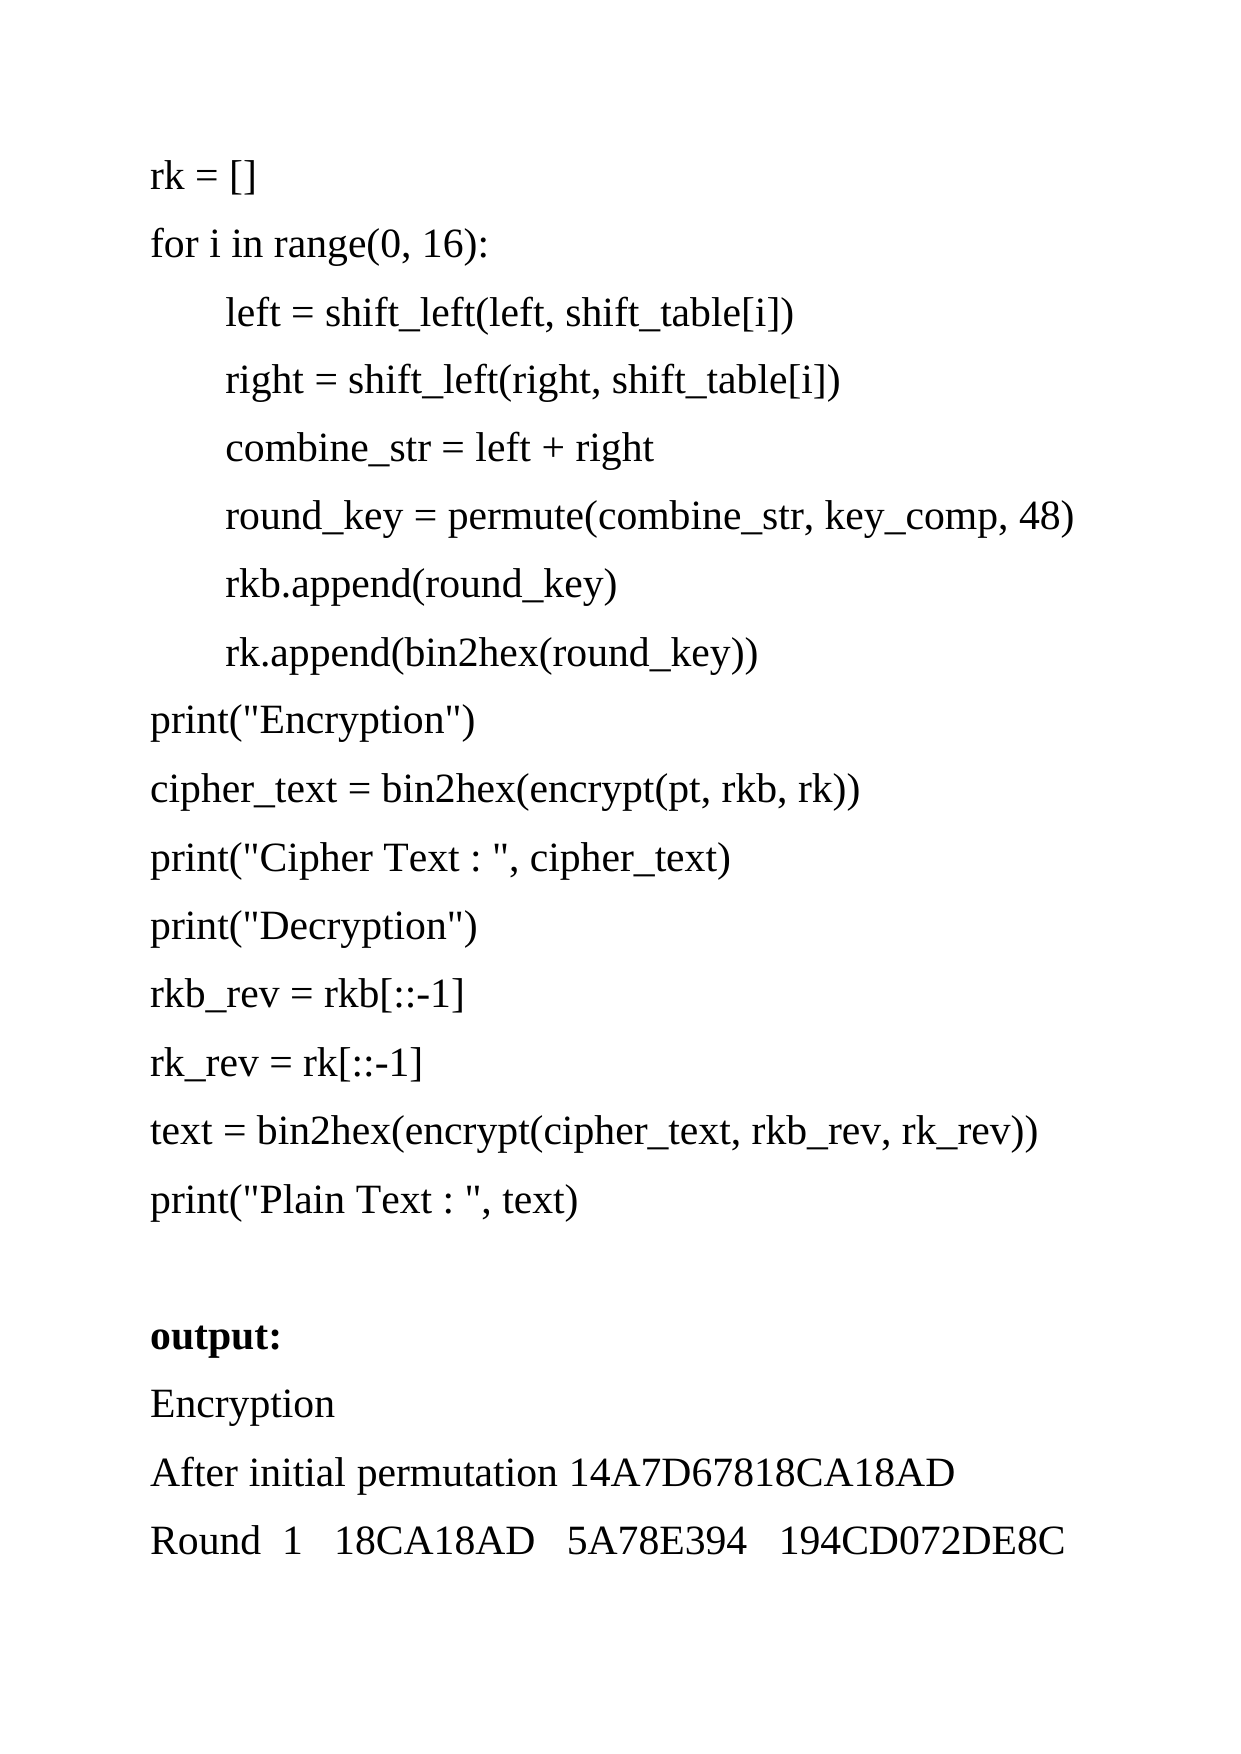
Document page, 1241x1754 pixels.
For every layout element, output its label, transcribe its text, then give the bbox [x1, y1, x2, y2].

text left = shift_left(left, shift_table[i]) right = shift_left(right, shift_table[i]) combine_str = left + right [225, 287, 843, 470]
text round_key = permute(combine_str, key_comp, 48) rkb.append(round_key) rk.append(bin2hex(round_key)) [225, 490, 1076, 675]
text cipher_text = bin2hex(encrypt(pt, rkb, rk)) print("Cipher Text : ", cipher_text) print("Decryption") [150, 764, 862, 948]
text print("Encryption") [150, 696, 1103, 743]
text rkb_rev = rkb[::-1] rk_rev = rk[::-1] [150, 969, 467, 1085]
text Encryption [150, 1379, 1103, 1427]
text for i in range(0, 16): [150, 218, 1103, 266]
text rk = [] [150, 150, 1103, 198]
text After initial permutation 14A7D67818CA18AD Round 1 18CA18AD 5A78E394 194CD072DE8C [150, 1447, 1066, 1563]
subtitle output: [150, 1311, 1103, 1358]
text text = bin2hex(encrypt(cipher_text, rkb_rev, rk_rev)) print("Plain Text : ", text) [150, 1106, 1041, 1222]
